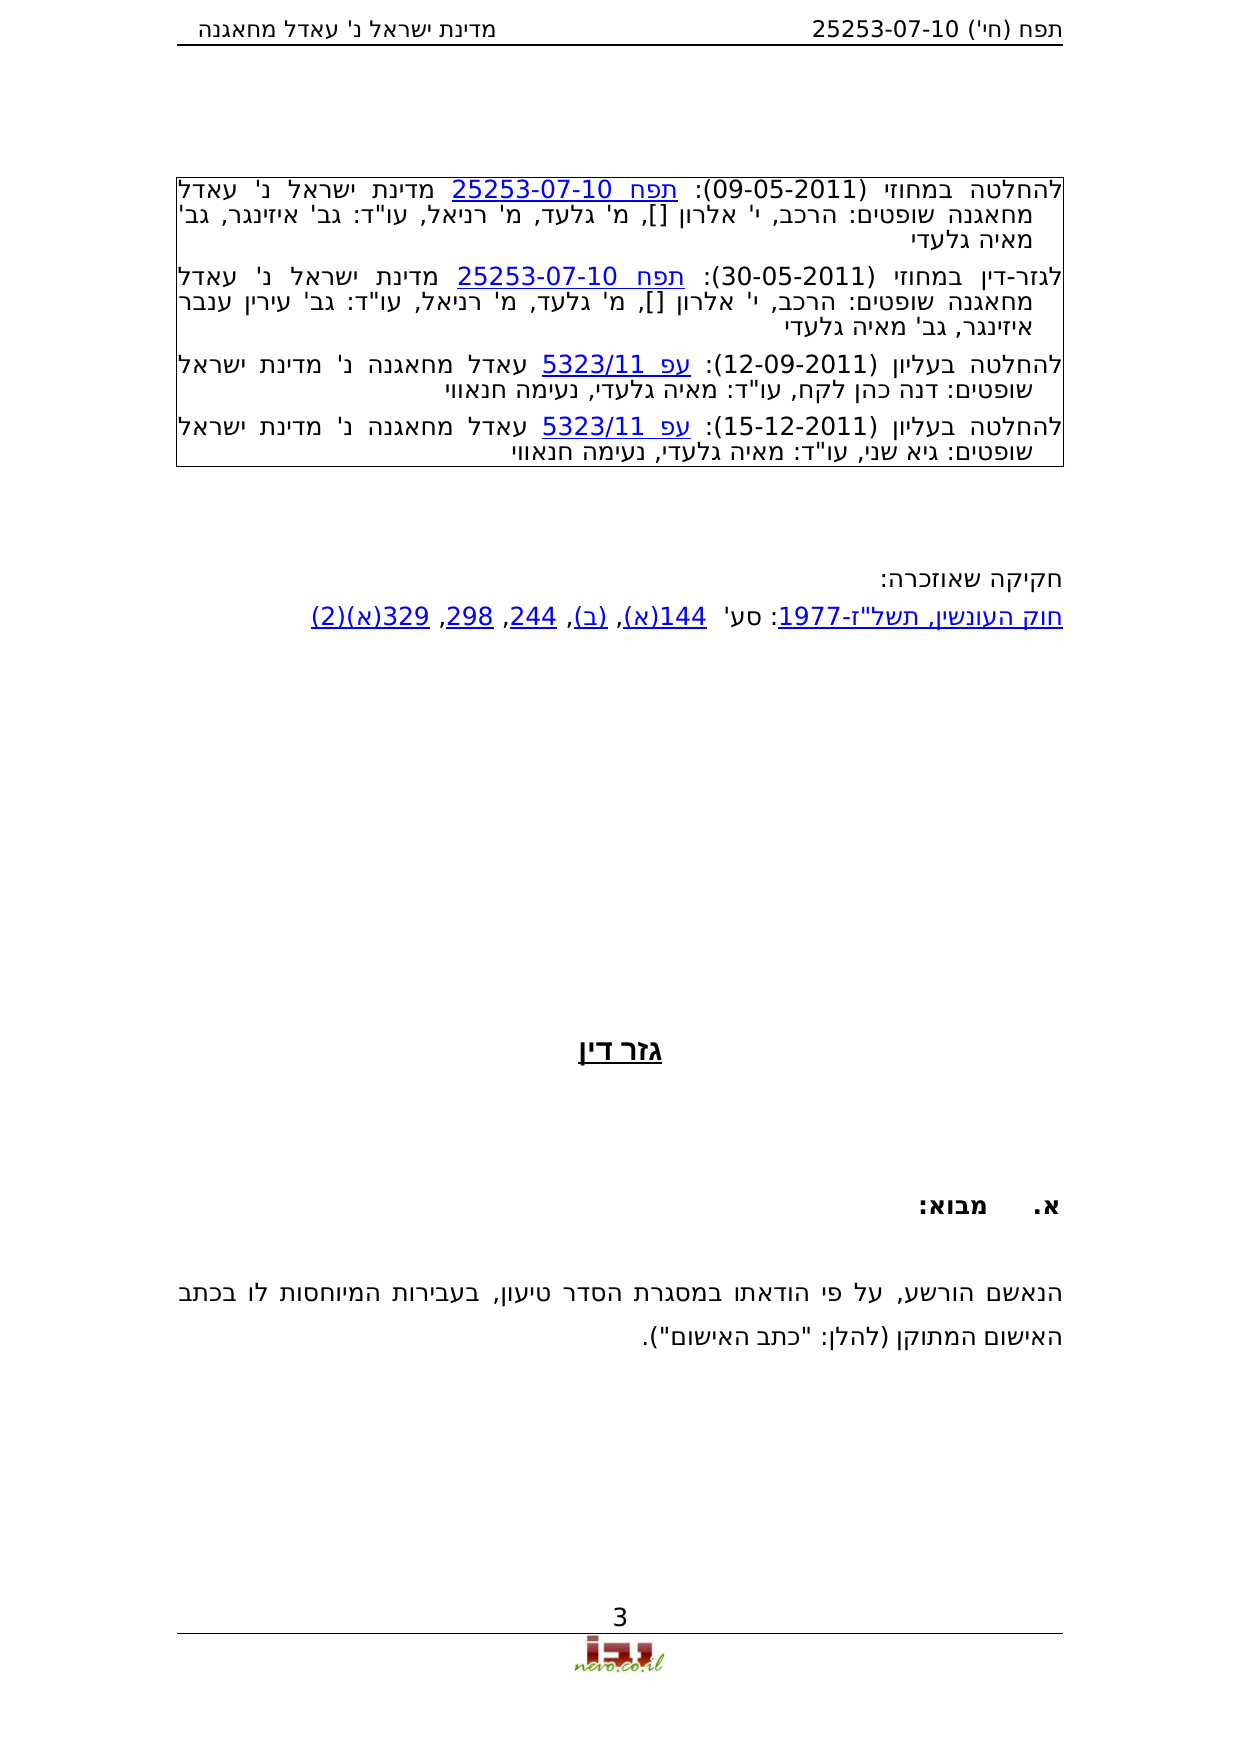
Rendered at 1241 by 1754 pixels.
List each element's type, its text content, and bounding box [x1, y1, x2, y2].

text להחלטה בעליון (15-12-2011): עפ 5323/11 עאדל מחאגנה נ' מדינת ישראל שופטים: גיא שני, עו"ד: מאיה גלעדי, נעימה חנאווי [177, 415, 1063, 466]
picture [574, 1635, 666, 1673]
table_header גזר דין [161, 1033, 1079, 1141]
text להחלטה במחוזי (09-05-2011): תפח 25253-07-10 מדינת ישראל נ' עאדל מחאגנה שופטים: הרכב, י' אלרון [], מ' גלעד, מ' רניאל, עו"ד: גב' איזינגר, גב' מאיה גלעדי [177, 178, 1063, 253]
text להחלטה בעליון (12-09-2011): עפ 5323/11 עאדל מחאגנה נ' מדינת ישראל שופטים: דנה כהן לקח, עו"ד: מאיה גלעדי, נעימה חנאווי [177, 352, 1063, 403]
text לגזר-דין במחוזי (30-05-2011): תפח 25253-07-10 מדינת ישראל נ' עאדל מחאגנה שופטים: הרכב, י' אלרון [], מ' גלעד, מ' רניאל, עו"ד: גב' עירין ענבר איזינגר, גב' מאיה גלעדי [177, 265, 1063, 341]
text חוק העונשין, תשל"ז-1977: סע' 144(א), (ב), 244, 298, 329(א)(2) [177, 605, 1063, 630]
text חקיקה שאוזכרה: [177, 568, 1063, 593]
text הנאשם הורשע, על פי הודאתו במסגרת הסדר טיעון, בעבירות המיוחסות לו בכתב האישום המתוקן (להלן: "כתב האישום"). [177, 1278, 1063, 1351]
list מבוא: [252, 1191, 1060, 1221]
